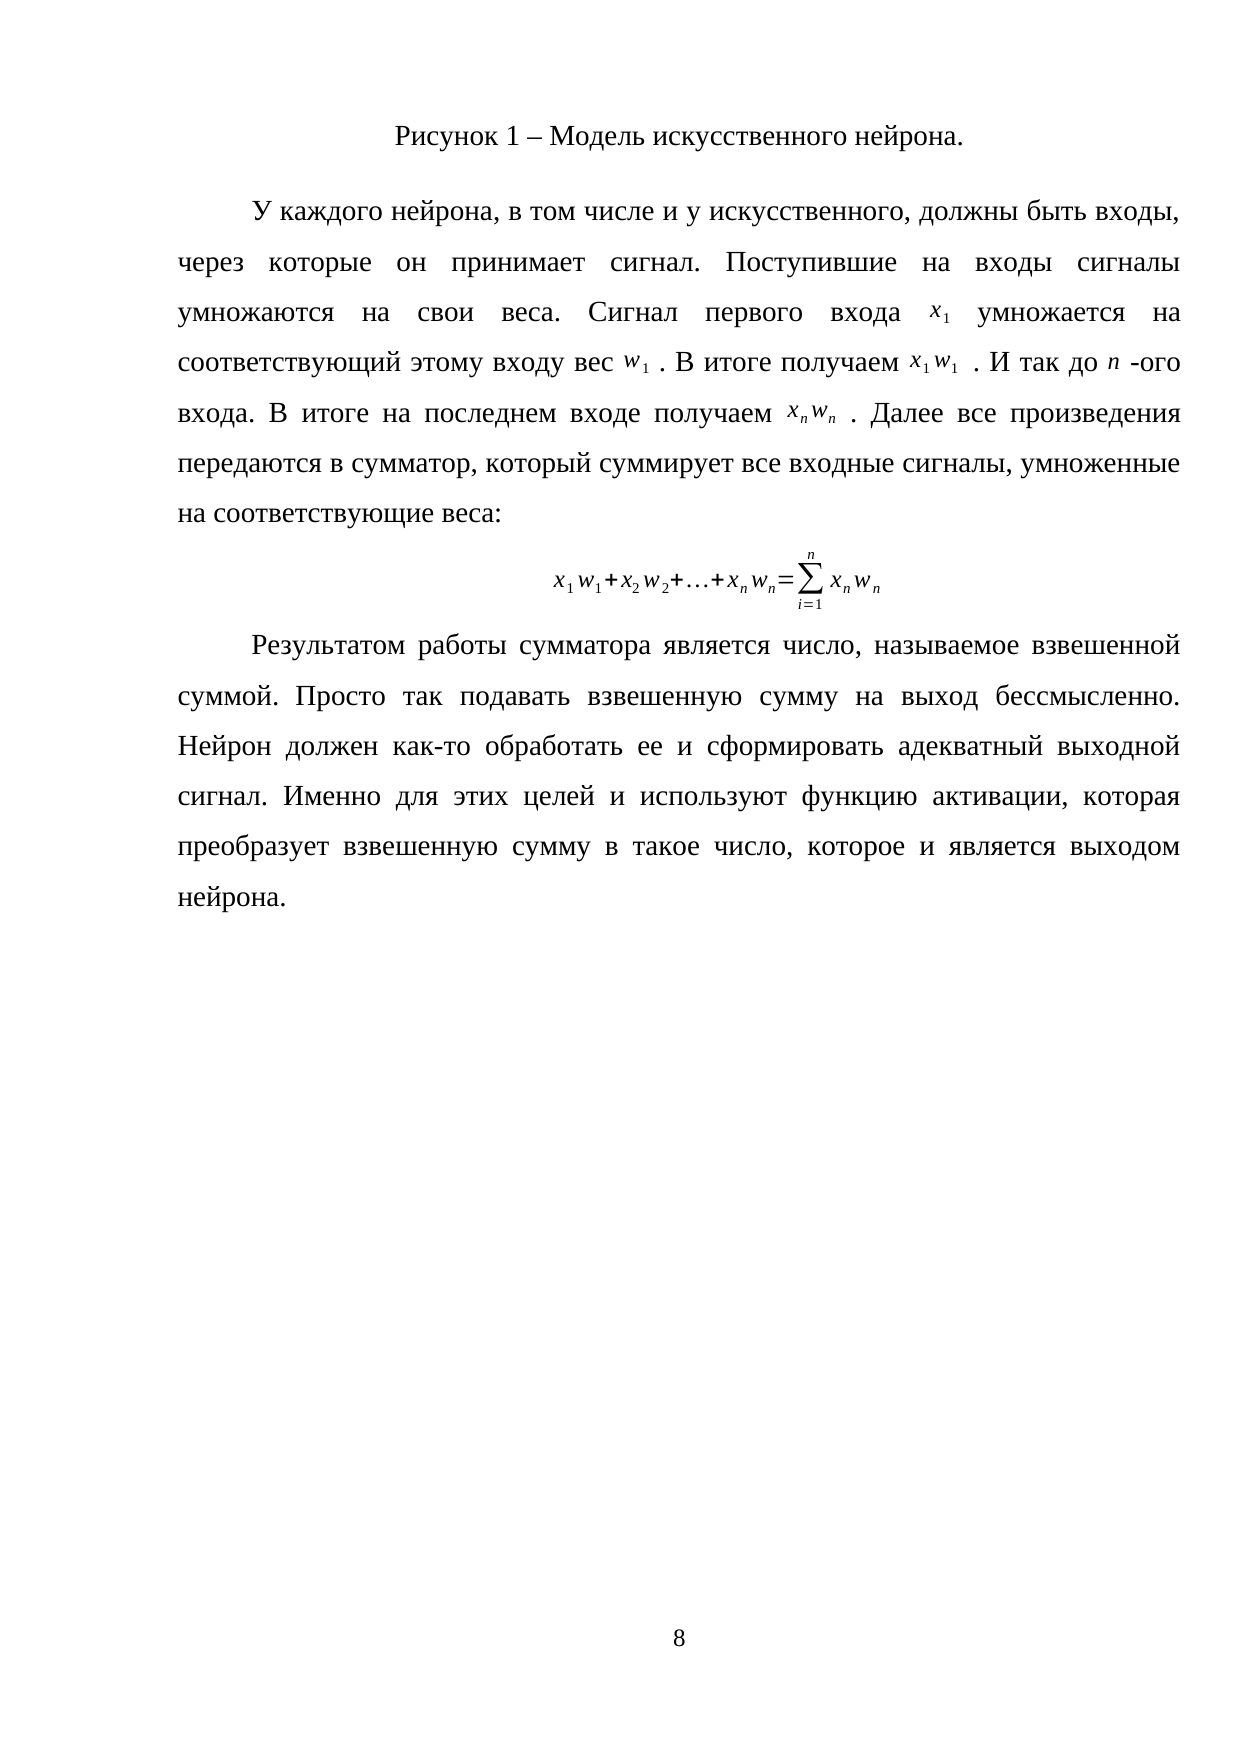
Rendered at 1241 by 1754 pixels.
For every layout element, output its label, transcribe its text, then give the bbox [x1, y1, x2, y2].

text Рисунок 1 – Модель искусственного нейрона. [177, 118, 1181, 152]
text У каждого нейрона, в том числе и у искусственного, должны быть входы, через которые он принимает сигнал. Поступившие на входы сигналы умножаются на свои веса. Сигнал первого входа ​​ умножается на соответствующий этому входу вес ​​​ ​. В итоге получаем ​​​ ​. И так до ​​​ ​-ого входа. В итоге на последнем входе получаем ​ ​. Далее все произведения передаются в сумматор, который суммирует все входные сигналы, умноженные на соответствующие веса: [177, 193, 1181, 529]
text Результатом работы сумматора является число, называемое взвешенной суммой. Просто так подавать взвешенную сумму на выход бессмысленно. Нейрон должен как-то обработать ее и сформировать адекватный выходной сигнал. Именно для этих целей и используют функцию активации, которая преобразует взвешенную сумму в такое число, которое и является выходом нейрона. [177, 627, 1181, 912]
